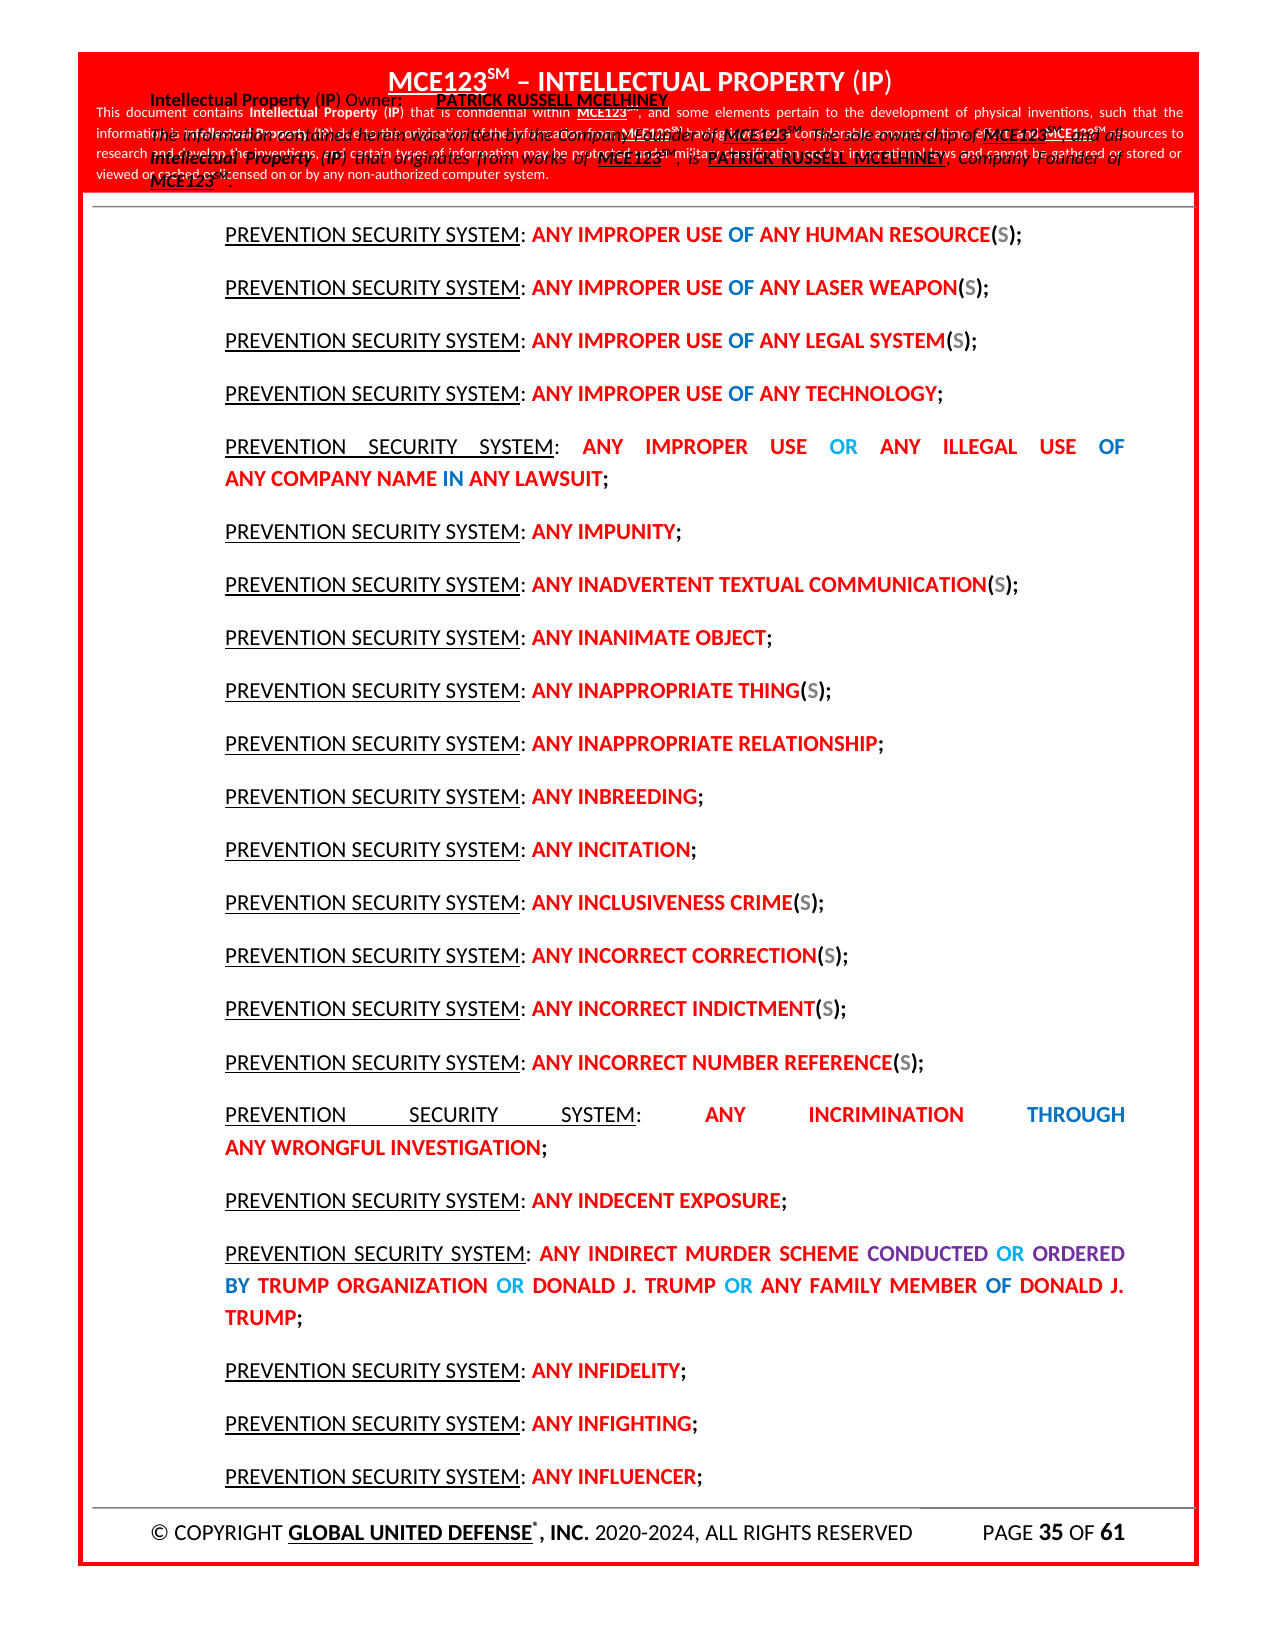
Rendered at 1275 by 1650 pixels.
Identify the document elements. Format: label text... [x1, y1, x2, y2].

text PREVENTION SECURITY SYSTEM: ANY INAPPROPRIATE THING(S); [225, 676, 1125, 704]
text PREVENTION SECURITY SYSTEM: ANY INBREEDING; [225, 782, 1125, 811]
text PREVENTION SECURITY SYSTEM: ANY INANIMATE OBJECT; [225, 623, 1125, 651]
text PREVENTION SECURITY SYSTEM: ANY IMPUNITY; [225, 517, 1125, 545]
text PREVENTION SECURITY SYSTEM: ANY INCRIMINATION THROUGH ANY WRONGFUL INVESTIGATION; [225, 1101, 1125, 1161]
text PREVENTION SECURITY SYSTEM: ANY INFLUENCER; [225, 1462, 1125, 1490]
text PREVENTION SECURITY SYSTEM: ANY INAPPROPRIATE RELATIONSHIP; [225, 729, 1125, 757]
text PREVENTION SECURITY SYSTEM: ANY INADVERTENT TEXTUAL COMMUNICATION(S); [225, 570, 1125, 598]
text PREVENTION SECURITY SYSTEM: ANY IMPROPER USE OF ANY TECHNOLOGY; [225, 379, 1125, 407]
text PREVENTION SECURITY SYSTEM: ANY IMPROPER USE OF ANY LASER WEAPON(S); [225, 273, 1125, 301]
text PREVENTION SECURITY SYSTEM: ANY INCORRECT CORRECTION(S); [225, 942, 1125, 969]
text PREVENTION SECURITY SYSTEM: ANY INDECENT EXPOSURE; [225, 1186, 1125, 1214]
text PREVENTION SECURITY SYSTEM: ANY INDIRECT MURDER SCHEME CONDUCTED OR ORDERED BY TRUMP ORGANIZATION OR DONALD J. TRUMP OR ANY FAMILY MEMBER OF DONALD J. TRUMP; [225, 1239, 1125, 1331]
text PREVENTION SECURITY SYSTEM: ANY IMPROPER USE OF ANY LEGAL SYSTEM(S); [225, 326, 1125, 354]
text PREVENTION SECURITY SYSTEM: ANY INCLUSIVENESS CRIME(S); [225, 888, 1125, 917]
text PREVENTION SECURITY SYSTEM: ANY INFIGHTING; [225, 1409, 1125, 1437]
text PREVENTION SECURITY SYSTEM: ANY INCORRECT NUMBER REFERENCE(S); [225, 1048, 1125, 1076]
text PREVENTION SECURITY SYSTEM: ANY INFIDELITY; [225, 1356, 1125, 1384]
text PREVENTION SECURITY SYSTEM: ANY INCORRECT INDICTMENT(S); [225, 994, 1125, 1023]
text PREVENTION SECURITY SYSTEM: ANY IMPROPER USE OF ANY HUMAN RESOURCE(S); [225, 220, 1125, 248]
text PREVENTION SECURITY SYSTEM: ANY INCITATION; [225, 836, 1125, 863]
text PREVENTION SECURITY SYSTEM: ANY IMPROPER USE OR ANY ILLEGAL USE OF ANY COMPANY NAME IN ANY LAWSUIT; [225, 432, 1125, 492]
